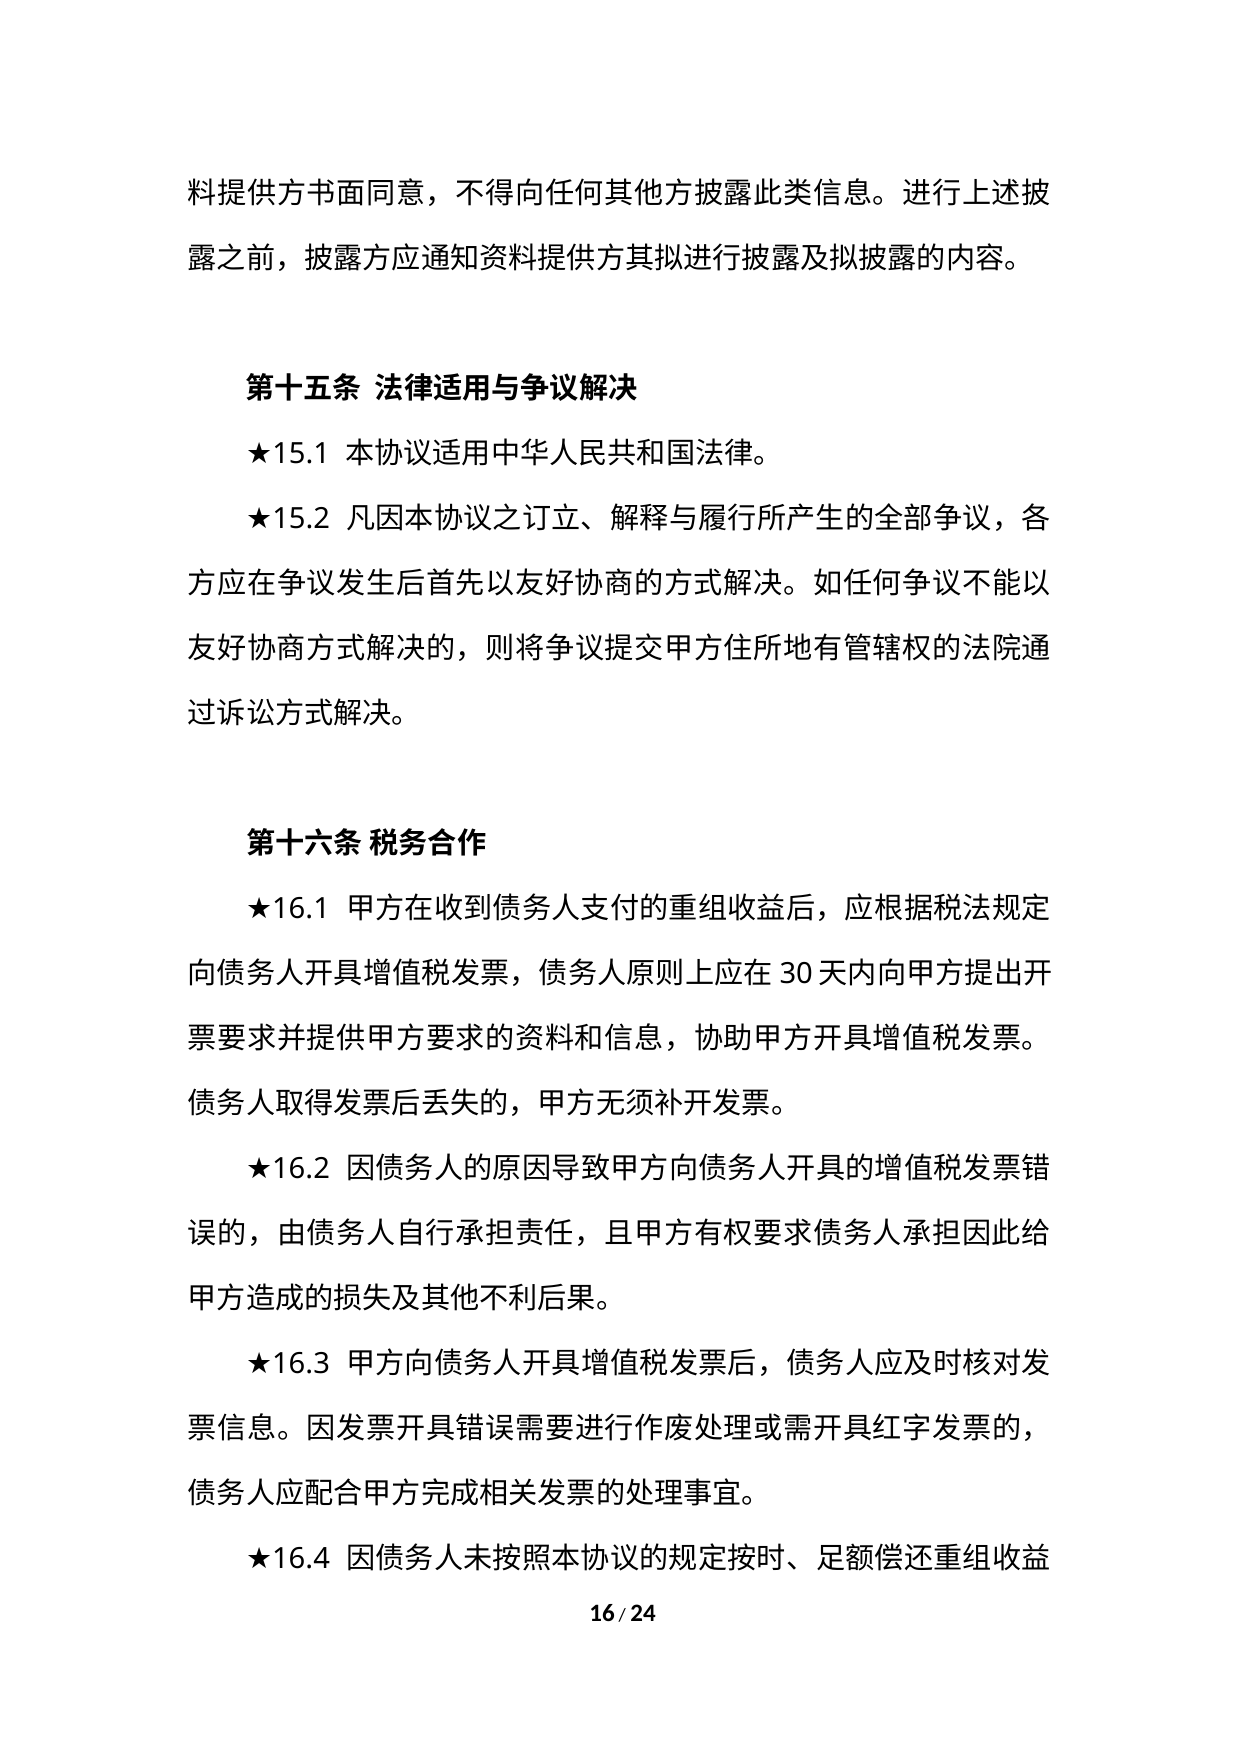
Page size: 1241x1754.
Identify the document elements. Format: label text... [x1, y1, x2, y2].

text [187, 158, 1053, 288]
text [187, 1523, 1053, 1588]
text 第十五条 法律适用与争议解决 [187, 353, 1053, 418]
text ★15.1 本协议适用中华人民共和国法律。 [187, 418, 1053, 483]
text ★16.1 甲方在收到债务人支付的重组收益后，应根据税法规定向债务人开具增值税发票，债务人原则上应在30天内向甲方提出开票要求并提供甲方要求的资料和信息，协助甲方开具增值税发票。债务人取得发票后丢失的，甲方无须补开发票。 [187, 873, 1053, 1133]
text ★16.3 甲方向债务人开具增值税发票后，债务人应及时核对发票信息。因发票开具错误需要进行作废处理或需开具红字发票的，债务人应配合甲方完成相关发票的处理事宜。 [187, 1328, 1053, 1523]
text 第十六条 税务合作 [187, 808, 1053, 873]
text ★16.2 因债务人的原因导致甲方向债务人开具的增值税发票错误的，由债务人自行承担责任，且甲方有权要求债务人承担因此给甲方造成的损失及其他不利后果。 [187, 1133, 1053, 1328]
text ★15.2 凡因本协议之订立、解释与履行所产生的全部争议，各方应在争议发生后首先以友好协商的方式解决。如任何争议不能以友好协商方式解决的，则将争议提交甲方住所地有管辖权的法院通过诉讼方式解决。 [187, 483, 1053, 743]
